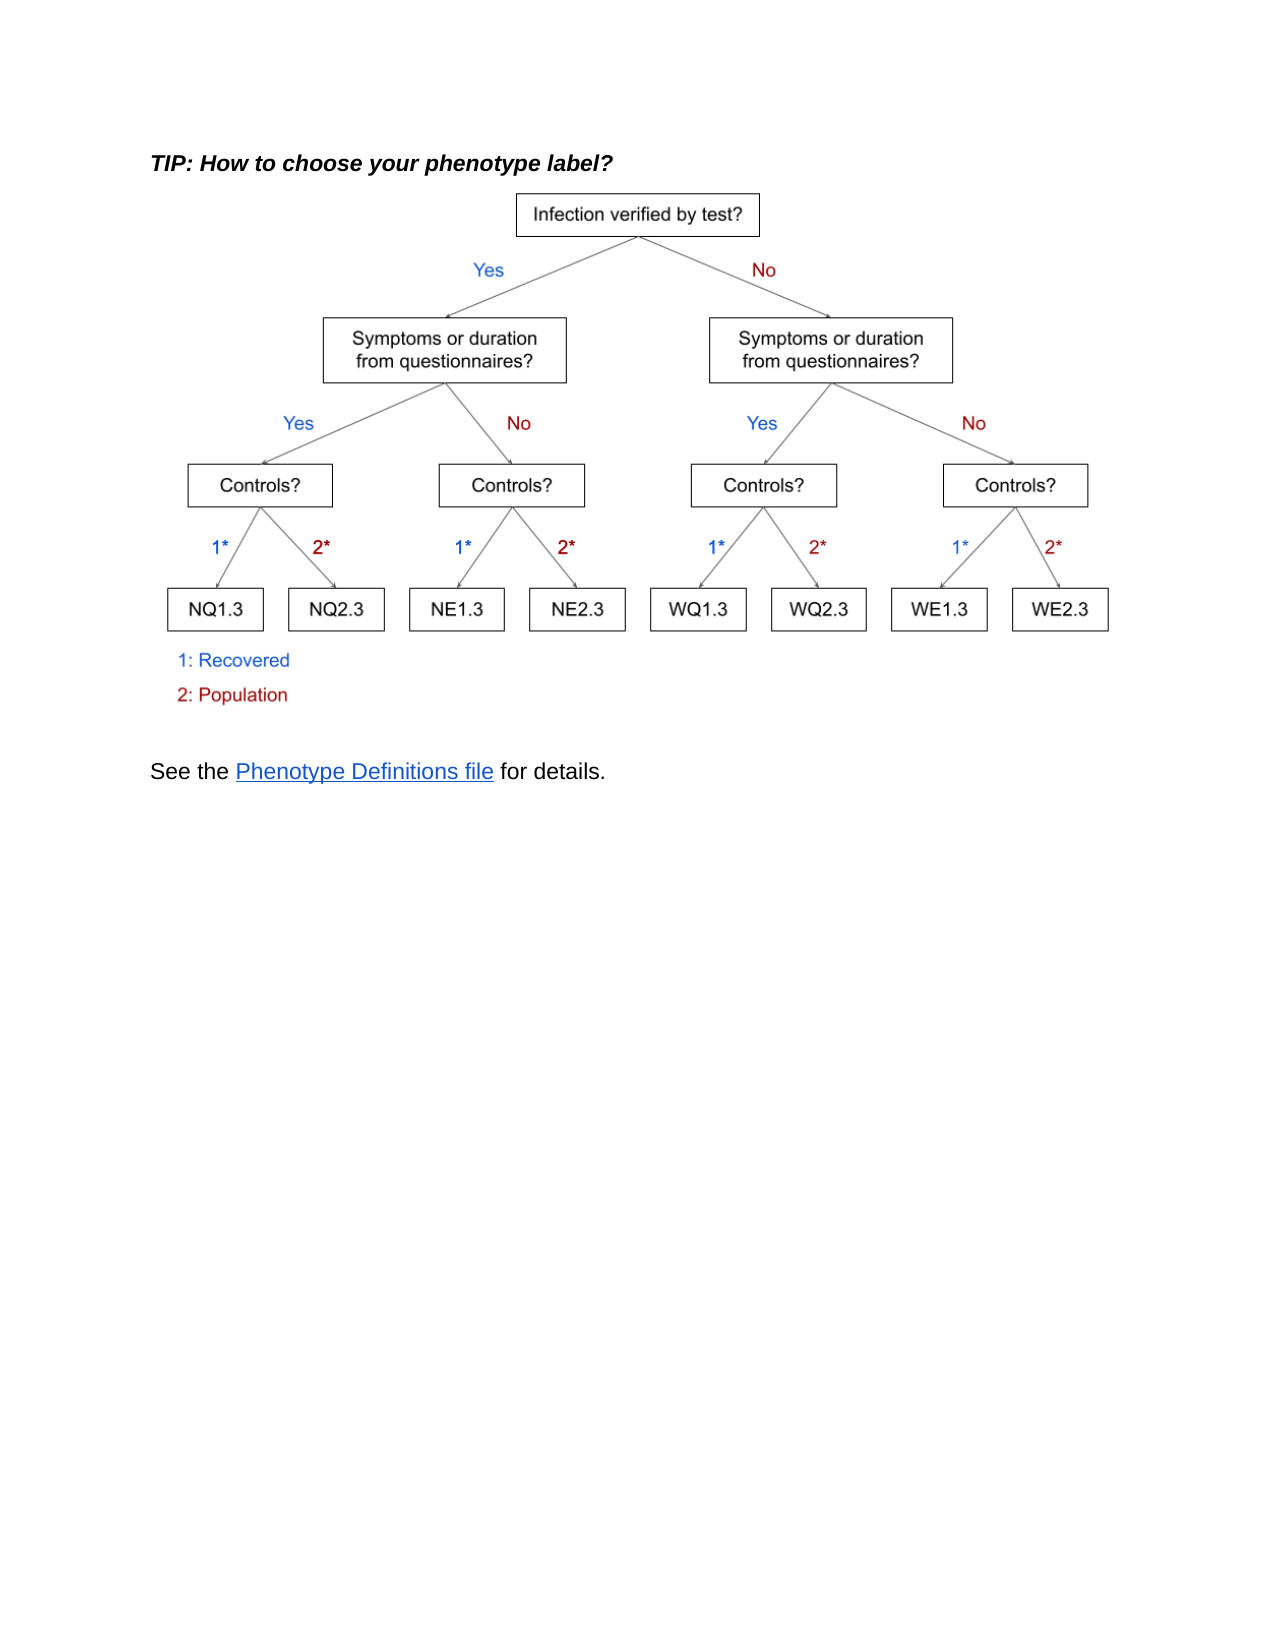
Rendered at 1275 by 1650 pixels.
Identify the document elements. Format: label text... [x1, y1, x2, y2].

text See the Phenotype Definitions file for details. [150, 758, 1125, 785]
text TIP: How to choose your phenotype label? [150, 150, 1125, 176]
picture [150, 176, 1125, 725]
